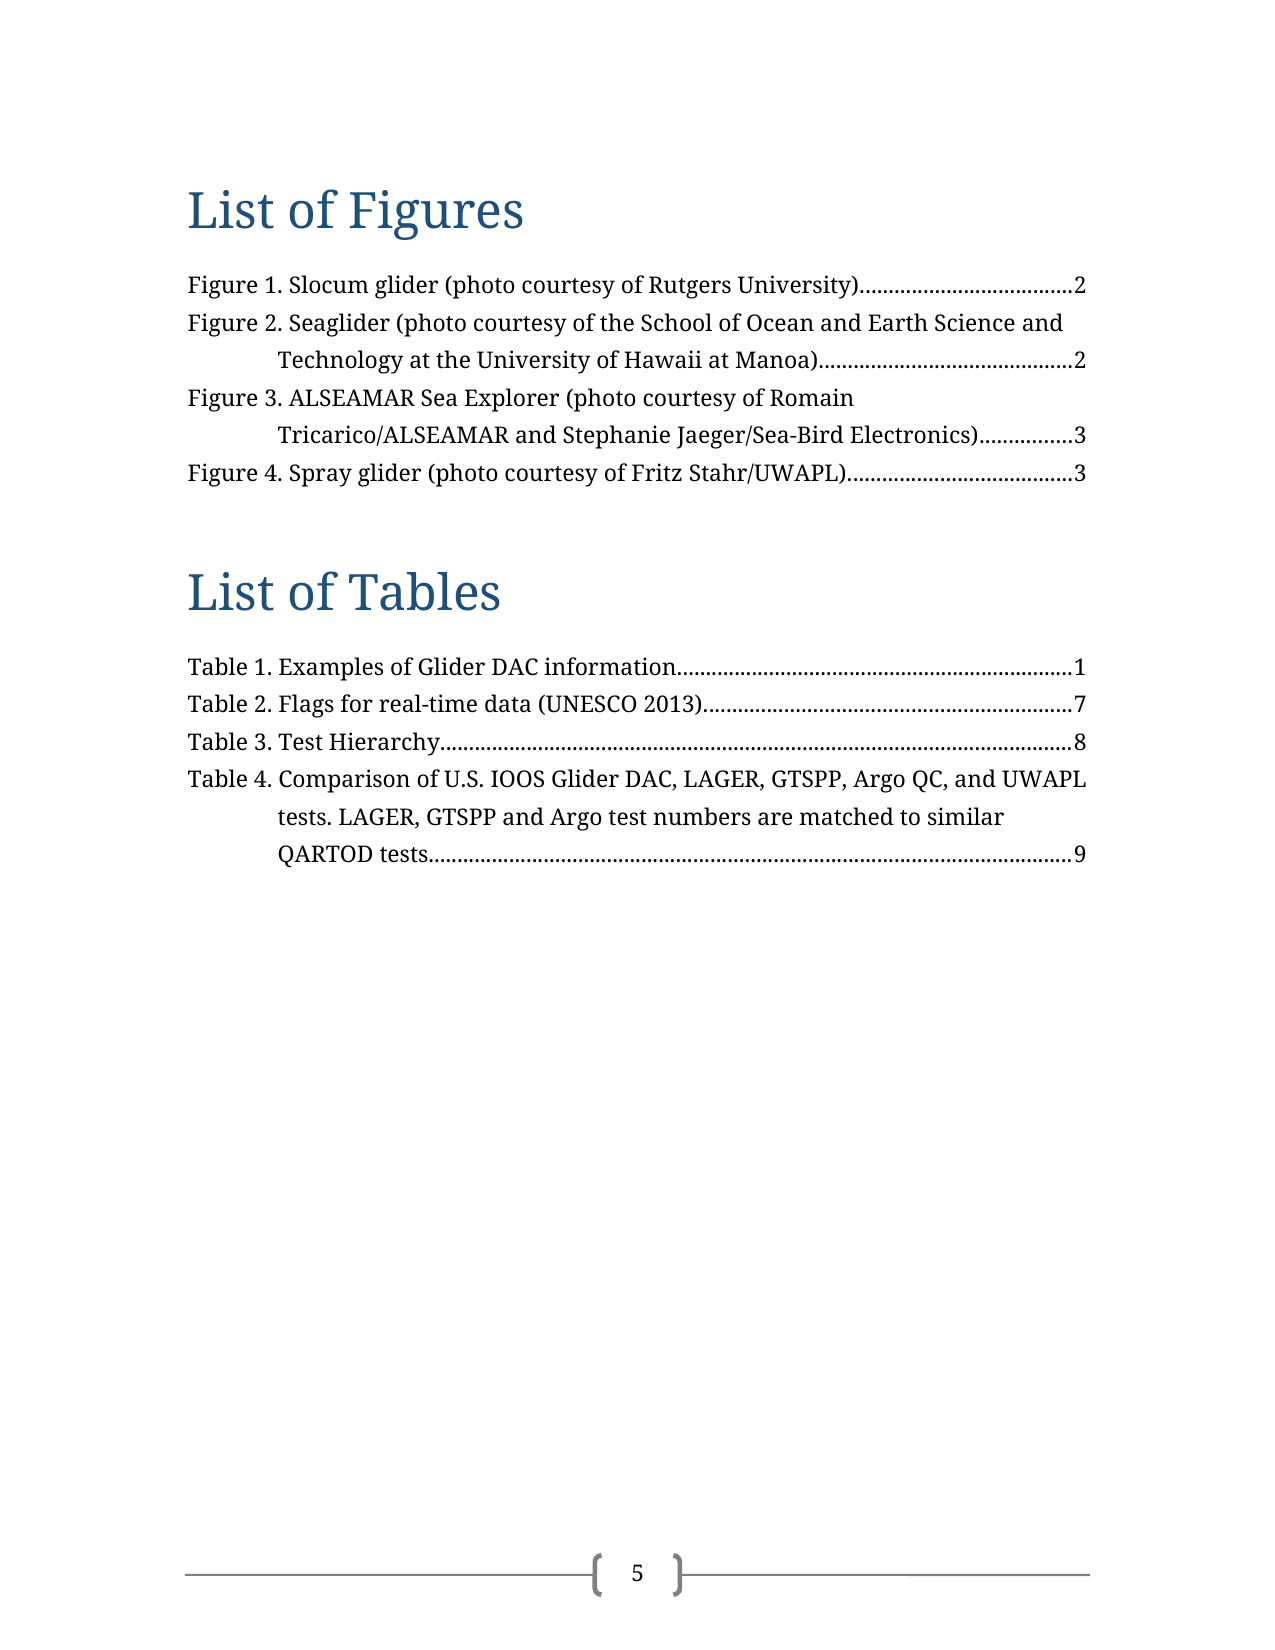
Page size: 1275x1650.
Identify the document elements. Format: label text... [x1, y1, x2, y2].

subtitle List of Figures [187, 175, 1087, 243]
text Figure 3. ALSEAMAR Sea Explorer (photo courtesy of Romain Tricarico/ALSEAMAR and Stephanie Jaeger/Sea-Bird Electronics) 3 [187, 382, 1087, 450]
subtitle List of Tables [187, 557, 1087, 625]
text Table 3. Test Hierarchy. 8 [187, 726, 1087, 757]
text Table 2. Flags for real-time data (UNESCO 2013). 7 [187, 688, 1087, 719]
text Table 1. Examples of Glider DAC information. 1 [187, 651, 1087, 682]
text Figure 1. Slocum glider (photo courtesy of Rutgers University). 2 [187, 269, 1087, 300]
text Figure 2. Seaglider (photo courtesy of the School of Ocean and Earth Science and Technology at the University of Hawaii at Manoa). 2 [187, 307, 1087, 375]
text Table 4. Comparison of U.S. IOOS Glider DAC, LAGER, GTSPP, Argo QC, and UWAPL tests. LAGER, GTSPP and Argo test numbers are matched to similar QARTOD tests. 9 [187, 763, 1087, 869]
text Figure 4. Spray glider (photo courtesy of Fritz Stahr/UWAPL). 3 [187, 457, 1087, 488]
